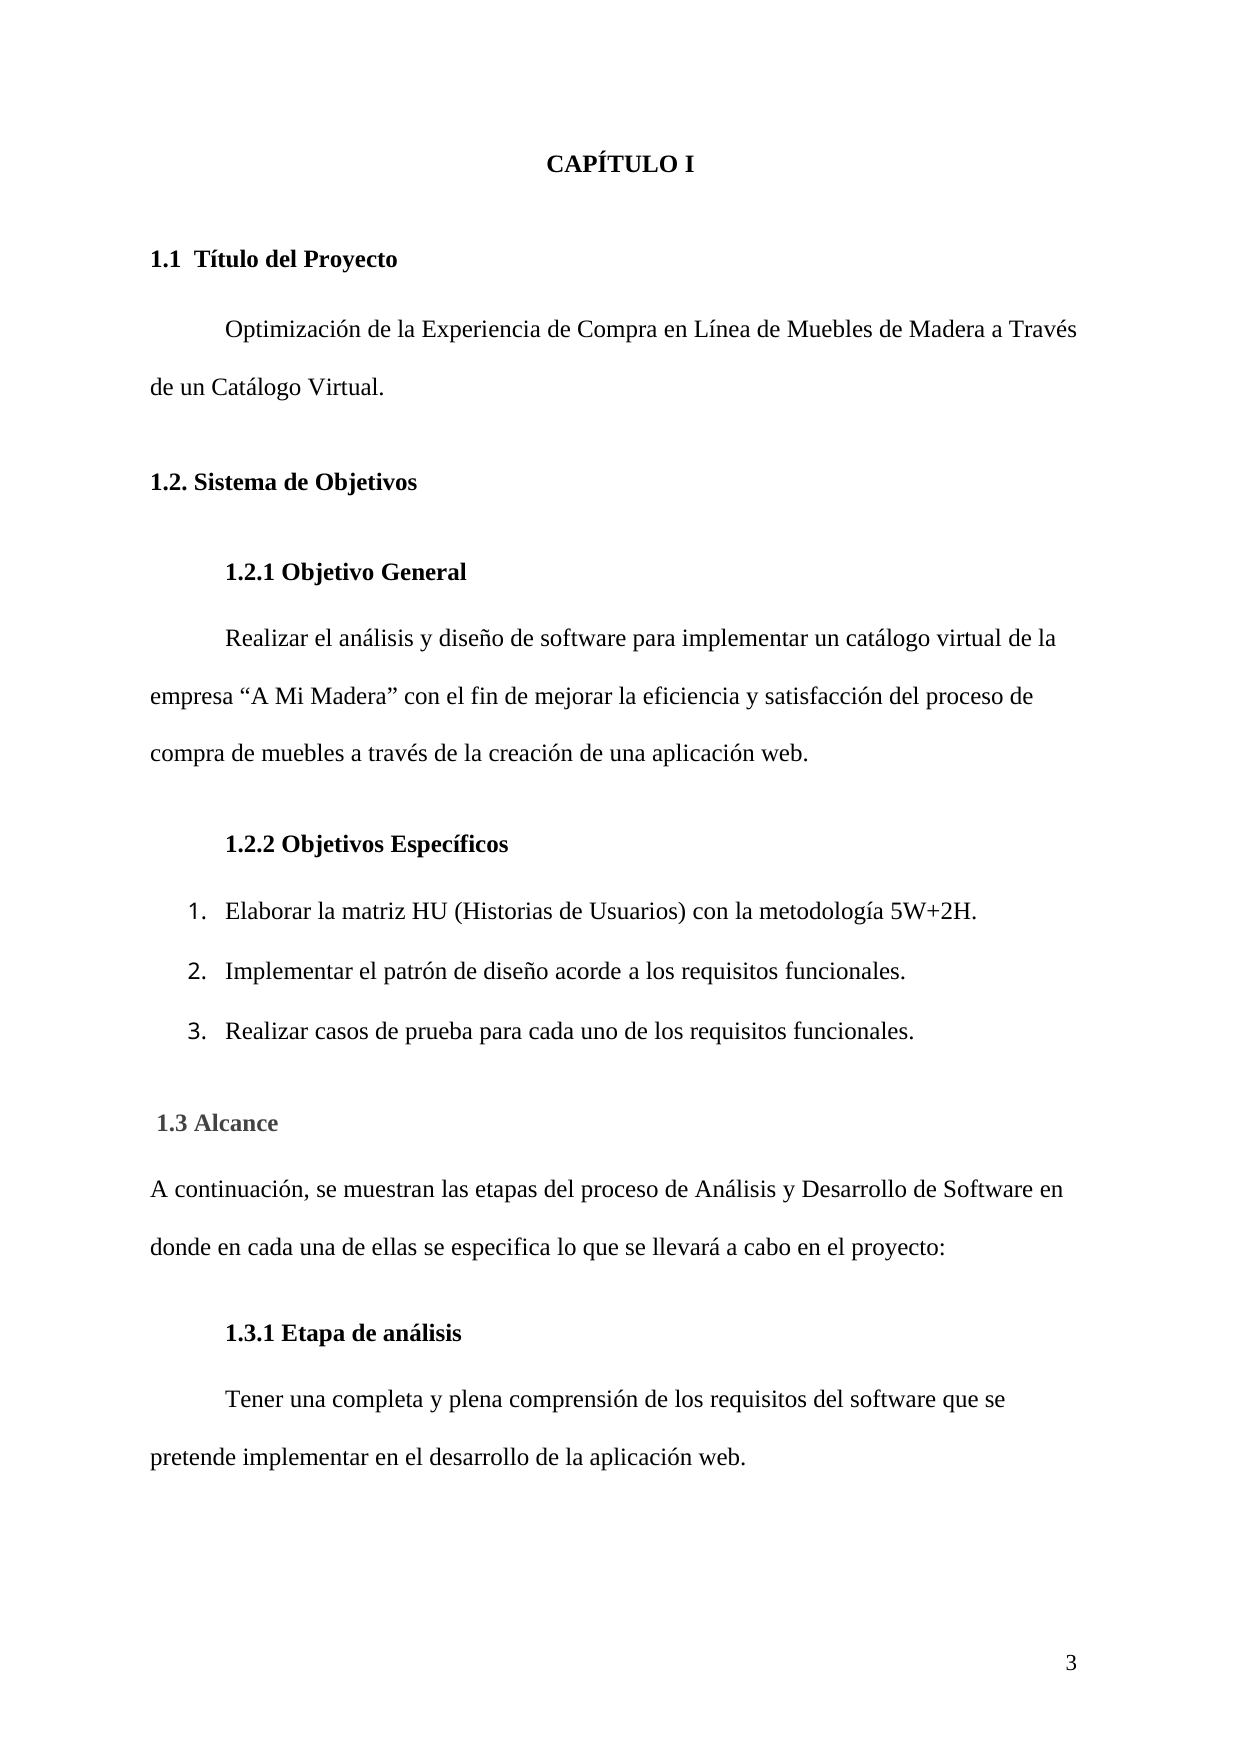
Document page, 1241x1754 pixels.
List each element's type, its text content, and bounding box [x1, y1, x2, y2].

list Objetivo General [225, 557, 1128, 586]
list Elaborar la matriz HU (Historias de Usuarios) con la metodología 5W+2H. [187, 895, 1128, 926]
text Realizar el análisis y diseño de software para implementar un catálogo virtual de la empresa “A Mi Madera” con el fin de mejorar la eficiencia y satisfacción del proceso de compra de muebles a través de la creación de una aplicación web. [150, 623, 1083, 767]
list Alcance [156, 1108, 1128, 1137]
subtitle CAPÍTULO I [294, 149, 947, 177]
text Tener una completa y plena comprensión de los requisitos del software que se pretende implementar en el desarrollo de la aplicación web. [150, 1384, 1083, 1471]
list Realizar casos de prueba para cada uno de los requisitos funcionales. [187, 1015, 1128, 1046]
text Optimización de la Experiencia de Compra en Línea de Muebles de Madera a Través de un Catálogo Virtual. [150, 314, 1083, 400]
subtitle Sistema de Objetivos [150, 467, 1128, 495]
subtitle Etapa de análisis [225, 1318, 1128, 1347]
list Implementar el patrón de diseño acorde a los requisitos funcionales. [187, 955, 1128, 986]
text 1.1 Título del Proyecto [150, 244, 1128, 273]
subtitle Objetivos Específicos [225, 829, 1128, 858]
text A continuación, se muestran las etapas del proceso de Análisis y Desarrollo de Software en donde en cada una de ellas se especifica lo que se llevará a cabo en el proyecto: [150, 1174, 1083, 1261]
